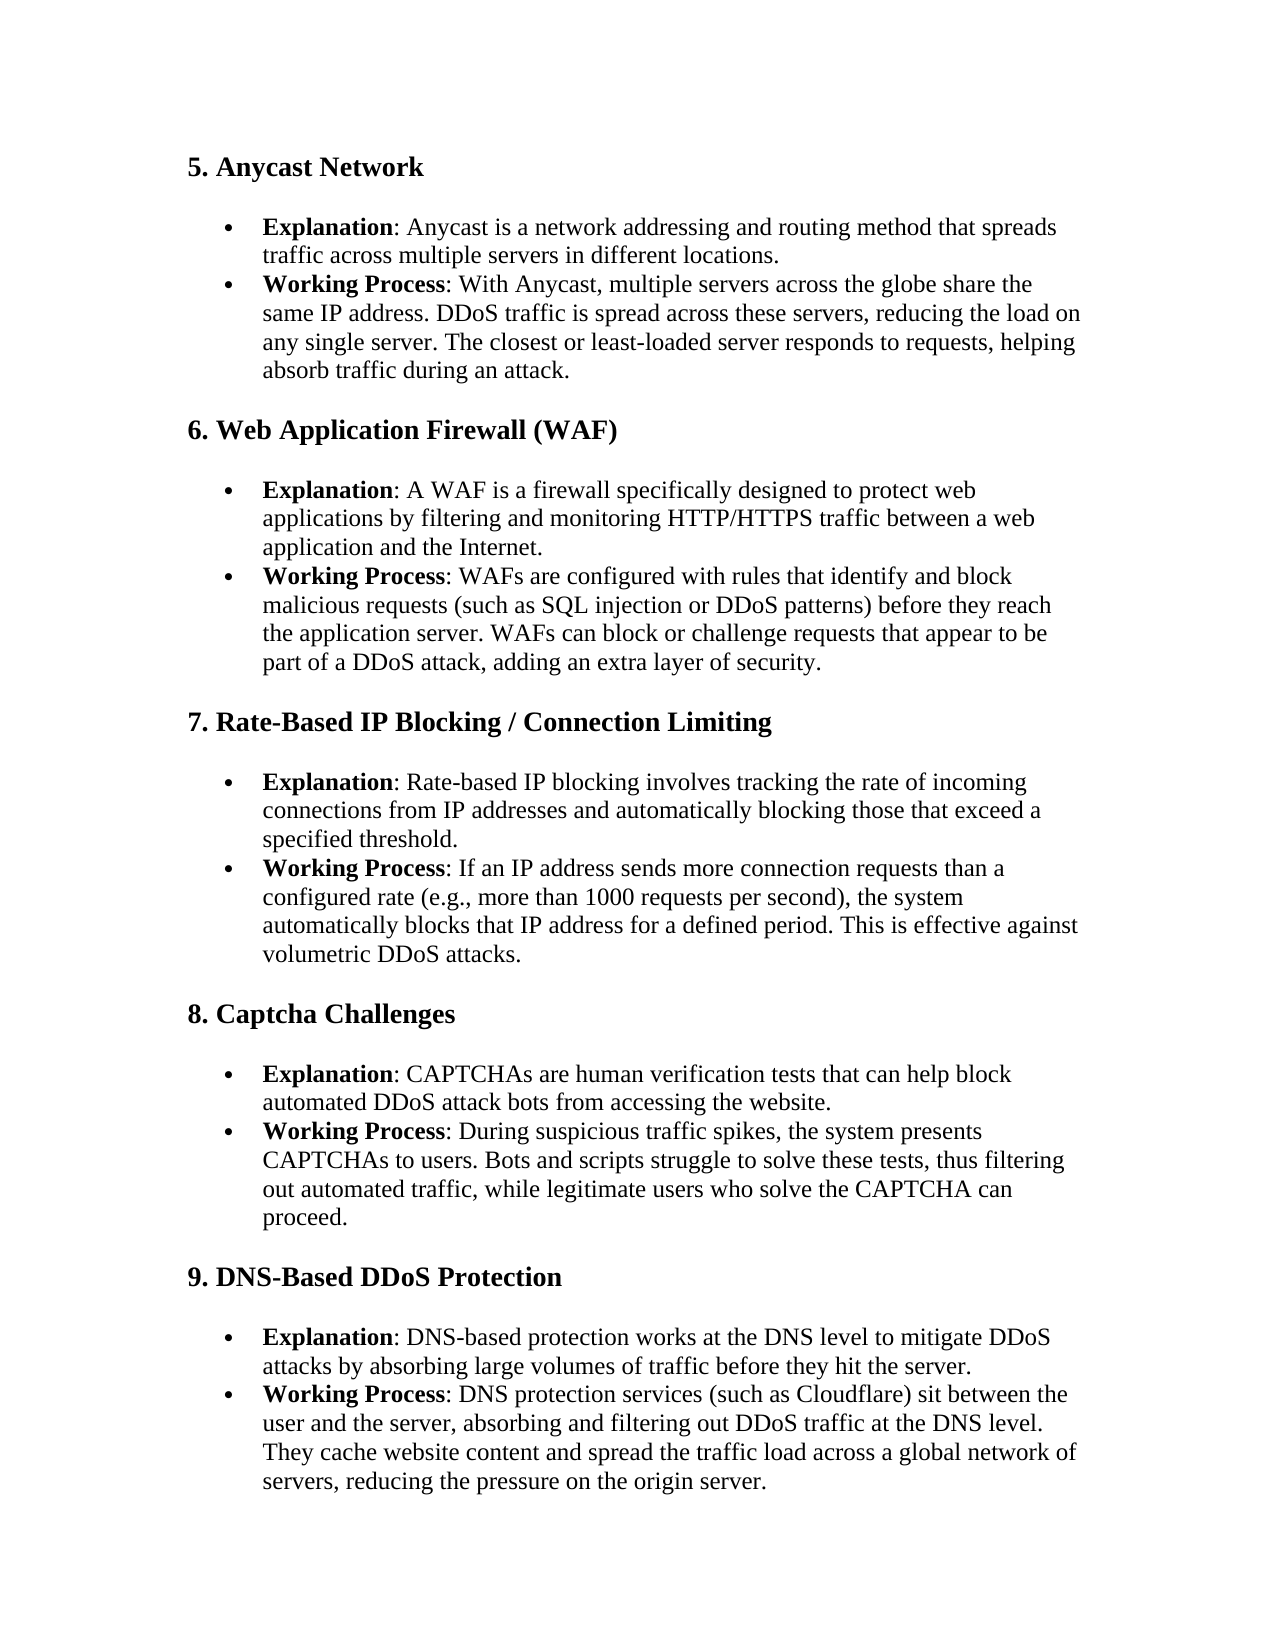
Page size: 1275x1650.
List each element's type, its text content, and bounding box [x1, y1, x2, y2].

text 9. DNS-Based DDoS Protection [187, 1260, 1087, 1293]
text 7. Rate-Based IP Blocking / Connection Limiting [187, 705, 1087, 738]
list Explanation: DNS-based protection works at the DNS level to mitigate DDoS attacks by absorbing large volumes of traffic before they hit the server. [225, 1322, 1087, 1379]
list Explanation: Anycast is a network addressing and routing method that spreads traffic across multiple servers in different locations. [225, 212, 1087, 269]
list Working Process: WAFs are configured with rules that identify and block malicious requests (such as SQL injection or DDoS patterns) before they reach the application server. WAFs can block or challenge requests that appear to be part of a DDoS attack, adding an extra layer of security. [225, 561, 1087, 676]
list Explanation: Rate-based IP blocking involves tracking the rate of incoming connections from IP addresses and automatically blocking those that exceed a specified threshold. [225, 767, 1087, 853]
list Working Process: If an IP address sends more connection requests than a configured rate (e.g., more than 1000 requests per second), the system automatically blocks that IP address for a defined period. This is effective against volumetric DDoS attacks. [225, 853, 1087, 968]
list Explanation: A WAF is a firewall specifically designed to protect web applications by filtering and monitoring HTTP/HTTPS traffic between a web application and the Internet. [225, 475, 1087, 561]
list Working Process: During suspicious traffic spikes, the system presents CAPTCHAs to users. Bots and scripts struggle to solve these tests, thus filtering out automated traffic, while legitimate users who solve the CAPTCHA can proceed. [225, 1116, 1087, 1231]
list Explanation: CAPTCHAs are human verification tests that can help block automated DDoS attack bots from accessing the website. [225, 1059, 1087, 1116]
list Working Process: With Anycast, multiple servers across the globe share the same IP address. DDoS traffic is spread across these servers, reducing the load on any single server. The closest or least-loaded server responds to requests, helping absorb traffic during an attack. [225, 269, 1087, 384]
list Working Process: DNS protection services (such as Cloudflare) sit between the user and the server, absorbing and filtering out DDoS traffic at the DNS level. They cache website content and spread the traffic load across a global network of servers, reducing the pressure on the origin server. [225, 1379, 1087, 1494]
text 5. Anycast Network [187, 150, 1087, 182]
text 8. Captcha Challenges [187, 997, 1087, 1029]
text 6. Web Application Firewall (WAF) [187, 413, 1087, 446]
